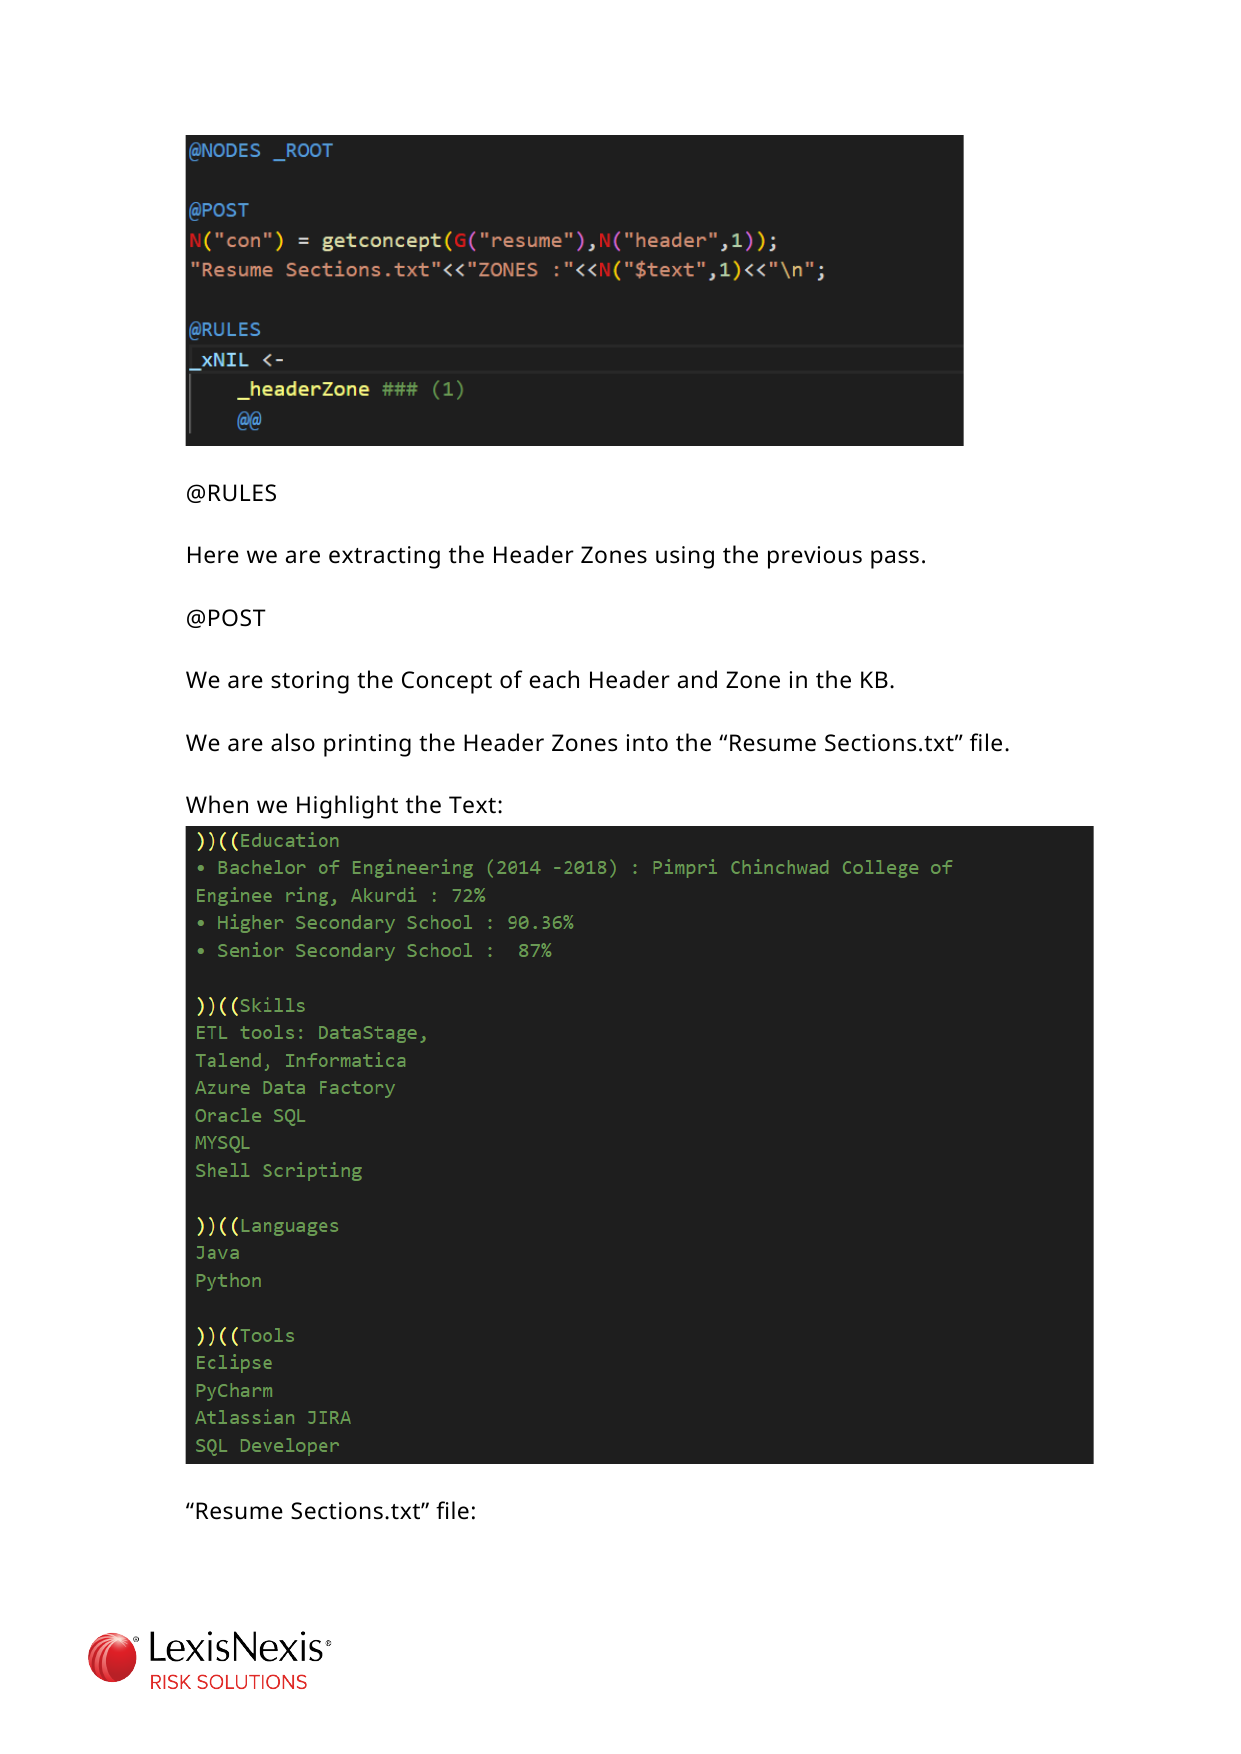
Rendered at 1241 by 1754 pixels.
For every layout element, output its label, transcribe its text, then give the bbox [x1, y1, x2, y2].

list @POST [186, 602, 1120, 633]
list We are storing the Concept of each Header and Zone in the KB. [186, 664, 1120, 695]
list “Resume Sections.txt” file: [186, 1495, 1120, 1526]
picture [185, 135, 964, 446]
picture [78, 1624, 339, 1703]
text @RULES [120, 477, 1120, 508]
list Here we are extracting the Header Zones using the previous pass. [186, 539, 1120, 570]
list We are also printing the Header Zones into the “Resume Sections.txt” file. [186, 727, 1120, 758]
picture [185, 826, 1094, 1464]
